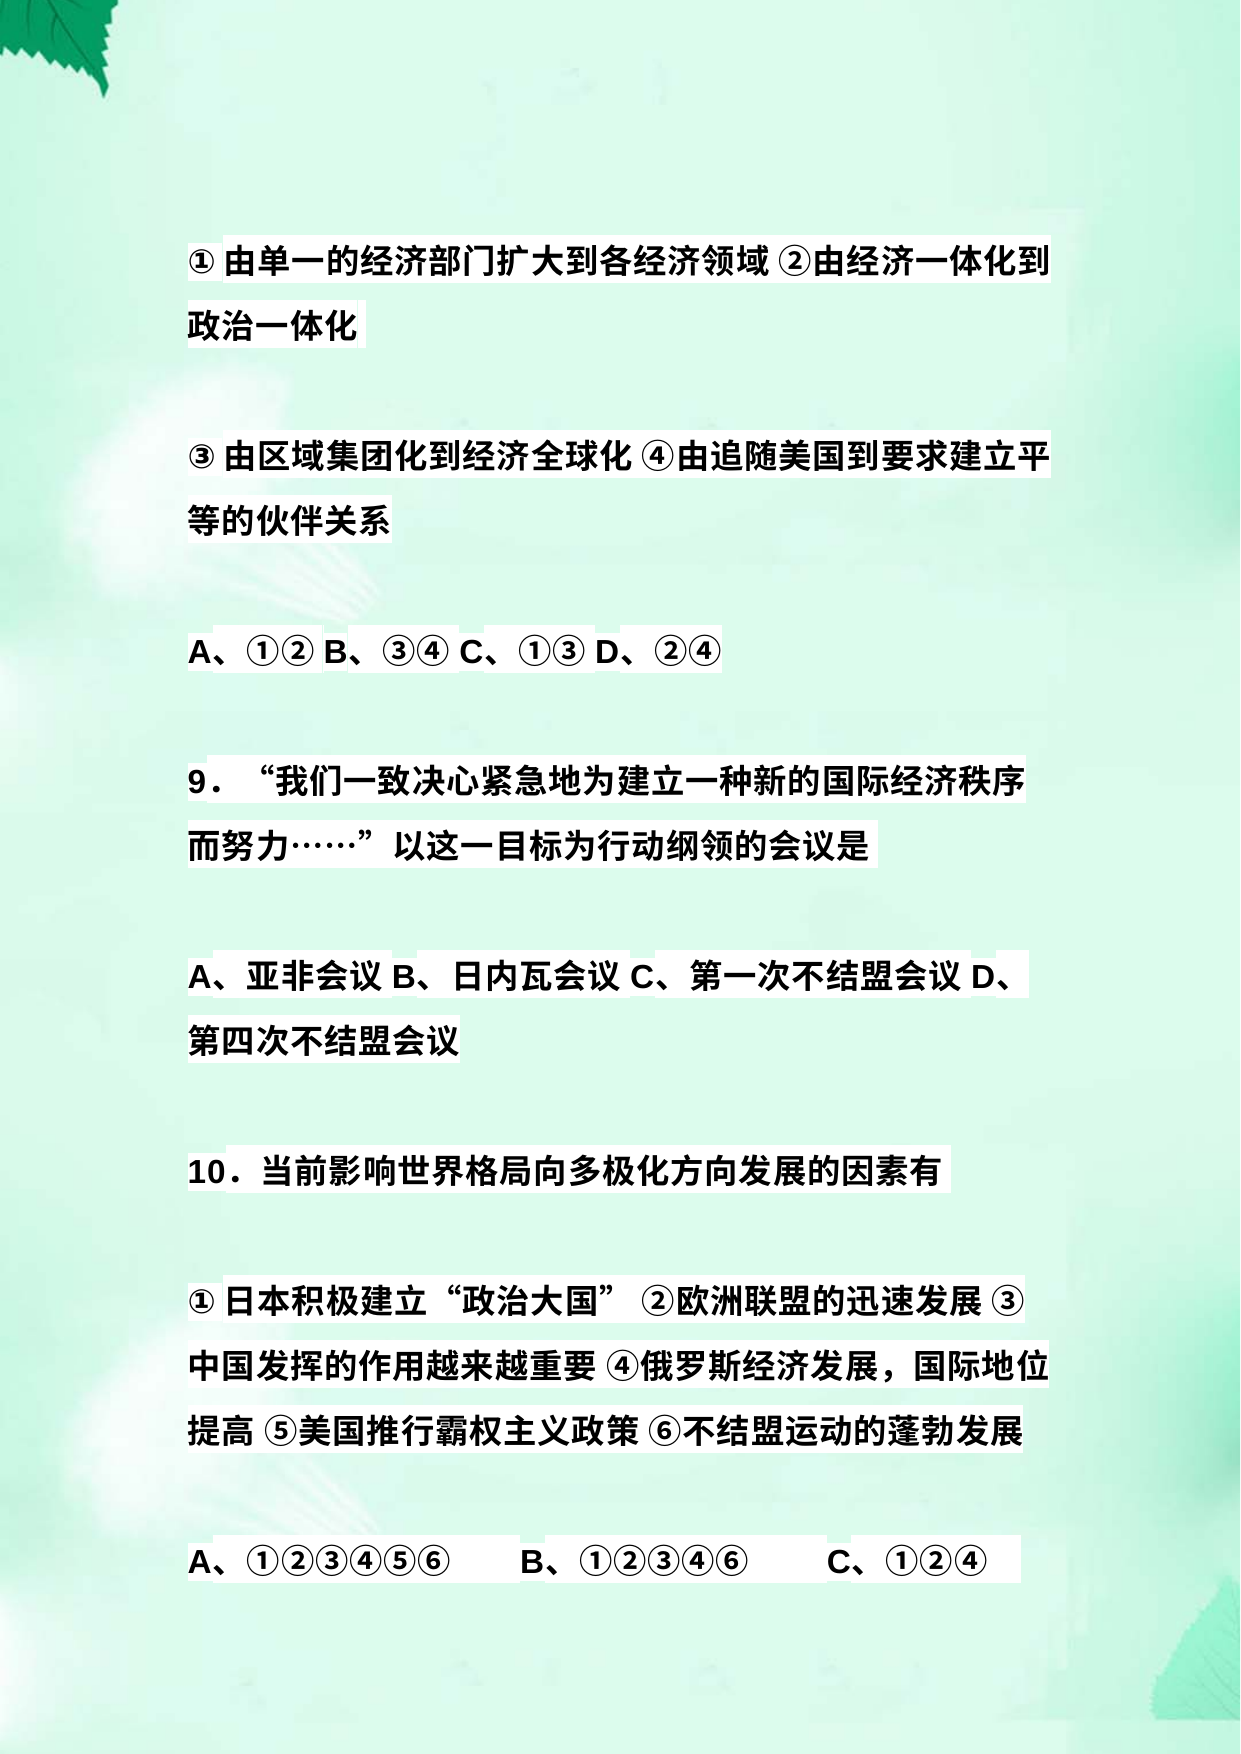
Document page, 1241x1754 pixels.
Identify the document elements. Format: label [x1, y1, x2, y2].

text [187, 162, 1053, 1592]
picture [0, 0, 1241, 1754]
